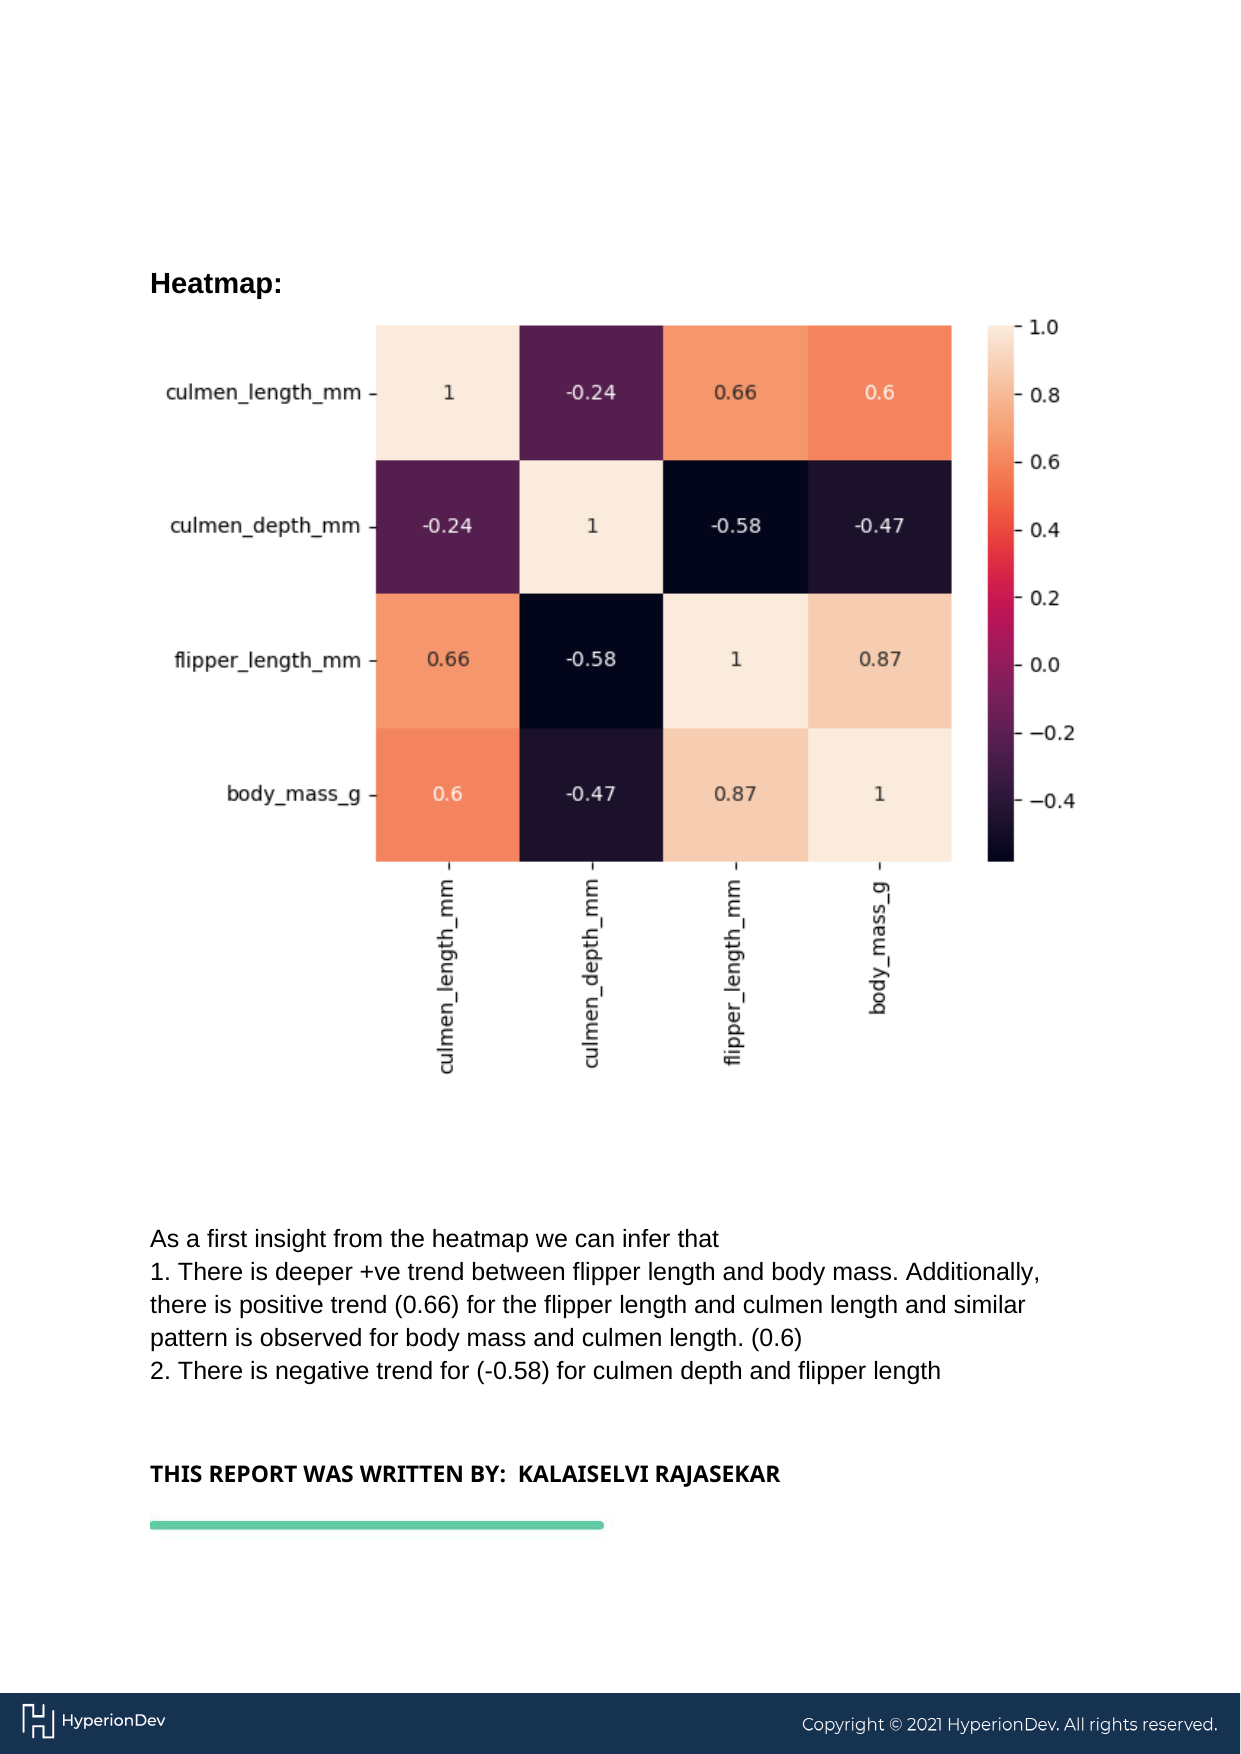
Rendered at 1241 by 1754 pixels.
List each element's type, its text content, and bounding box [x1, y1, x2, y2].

text As a first insight from the heatmap we can infer that [150, 1224, 1090, 1252]
picture [150, 304, 1091, 1088]
text 1. There is deeper +ve trend between flipper length and body mass. Additionally, there is positive trend (0.66) for the flipper length and culmen length and similar pattern is observed for body mass and culmen length. (0.6) [150, 1257, 1090, 1351]
text 2. There is negative trend for (-0.58) for culmen depth and flipper length [150, 1356, 1090, 1384]
picture [0, 1693, 1241, 1754]
text Heatmap: [150, 266, 1090, 299]
text THIS REPORT WAS WRITTEN BY: KALAISELVI RAJASEKAR [150, 1458, 1090, 1489]
picture [150, 1510, 1091, 1540]
